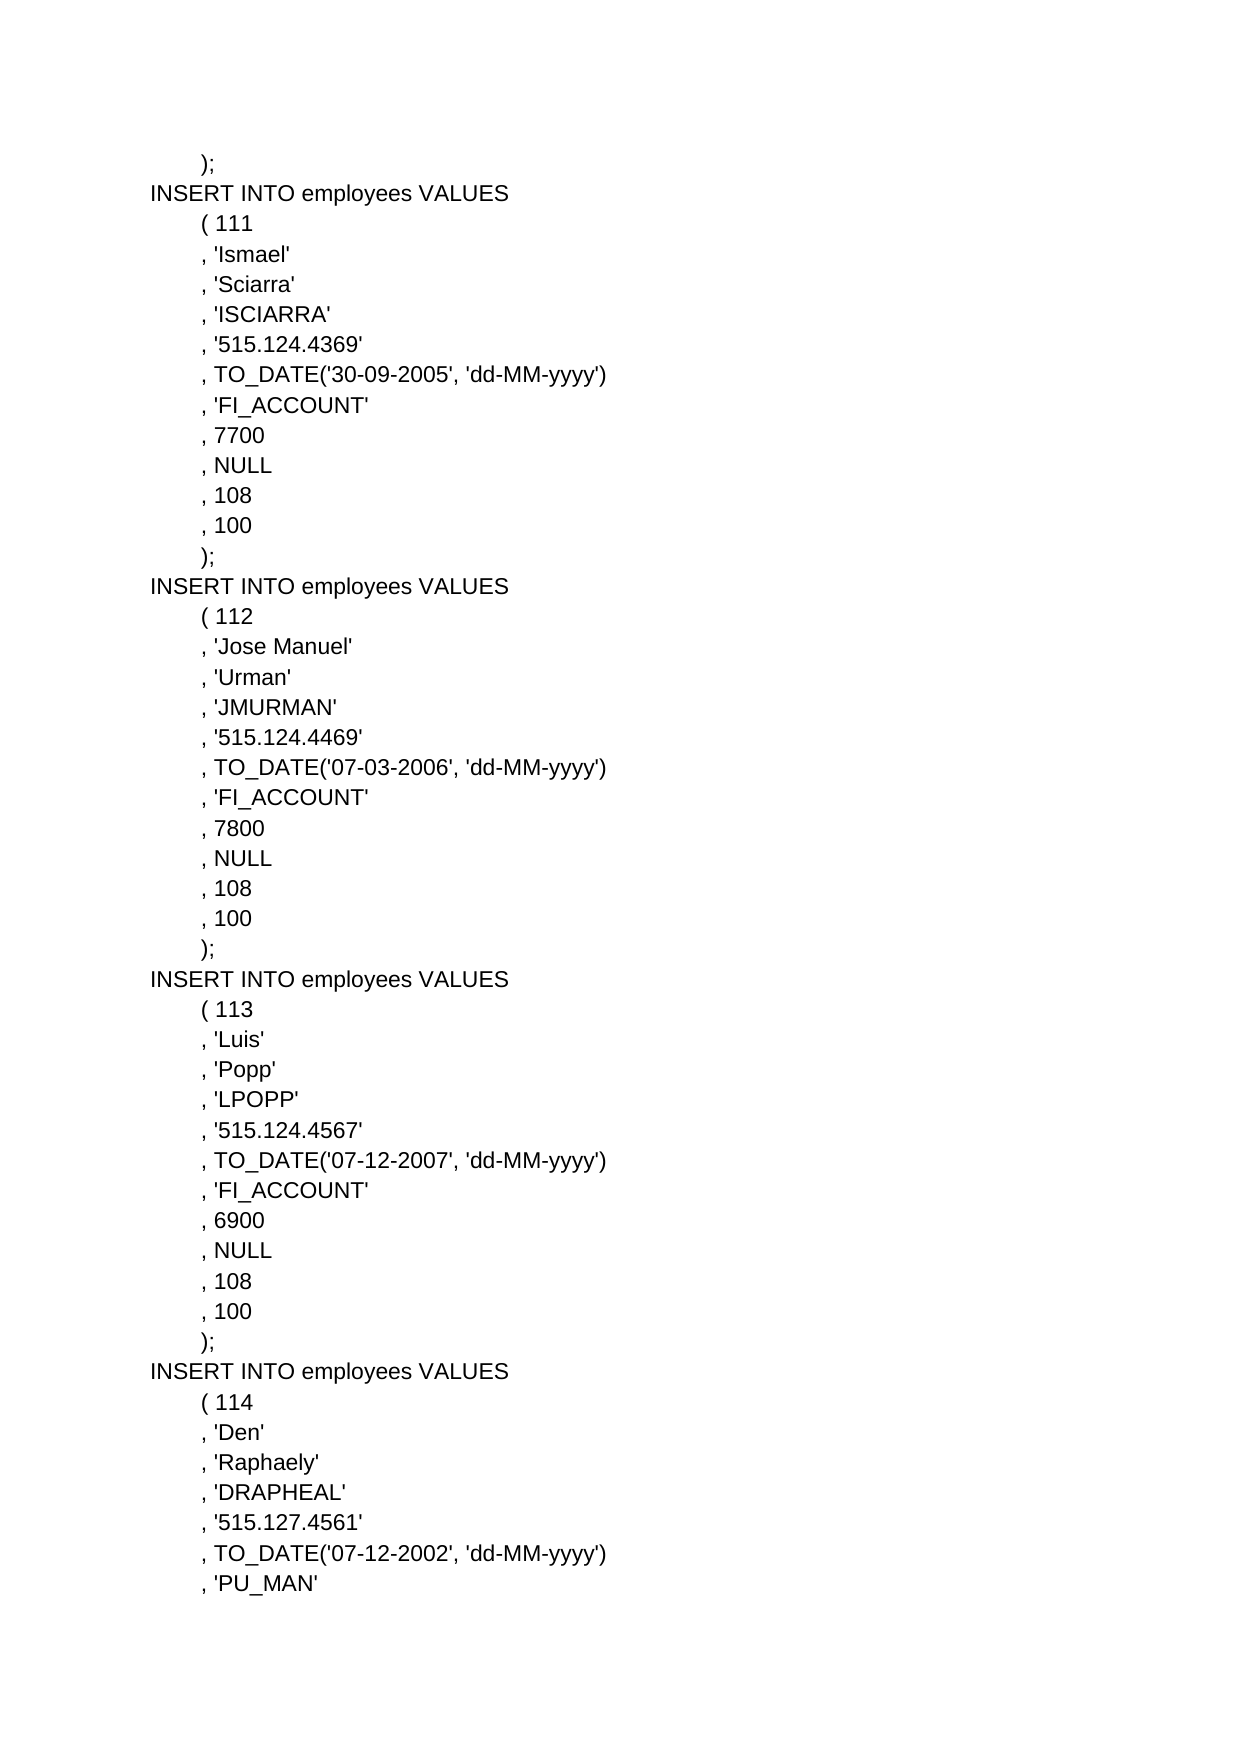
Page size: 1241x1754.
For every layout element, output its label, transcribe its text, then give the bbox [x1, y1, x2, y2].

text INSERT INTO employees VALUES [150, 1358, 1090, 1385]
text ); [150, 543, 1090, 569]
text , 'Sciarra' [150, 271, 1090, 297]
text , 100 [150, 905, 1090, 932]
text , 108 [150, 1268, 1090, 1294]
text INSERT INTO employees VALUES [150, 573, 1090, 599]
text , 'FI_ACCOUNT' [150, 784, 1090, 811]
text ); [150, 150, 1090, 176]
text , 'Luis' [150, 1026, 1090, 1052]
text , TO_DATE('07-12-2002', 'dd-MM-yyyy') [150, 1539, 1090, 1566]
text , 7800 [150, 814, 1090, 841]
text ( 111 [150, 210, 1090, 237]
text , 'Raphaely' [150, 1449, 1090, 1475]
text , 'PU_MAN' [150, 1570, 1090, 1596]
text , 'FI_ACCOUNT' [150, 392, 1090, 418]
text , 'Urman' [150, 663, 1090, 690]
text INSERT INTO employees VALUES [150, 966, 1090, 992]
text , 'Jose Manuel' [150, 633, 1090, 660]
text , '515.124.4369' [150, 331, 1090, 358]
text ); [150, 1328, 1090, 1354]
text , TO_DATE('07-03-2006', 'dd-MM-yyyy') [150, 754, 1090, 781]
text , TO_DATE('30-09-2005', 'dd-MM-yyyy') [150, 361, 1090, 388]
text ( 113 [150, 996, 1090, 1022]
text , NULL [150, 1237, 1090, 1264]
text , 'JMURMAN' [150, 694, 1090, 720]
text INSERT INTO employees VALUES [150, 180, 1090, 207]
text , 100 [150, 1298, 1090, 1324]
text , 'LPOPP' [150, 1086, 1090, 1113]
text , 'Den' [150, 1419, 1090, 1445]
text , 'DRAPHEAL' [150, 1479, 1090, 1506]
text , 'Popp' [150, 1056, 1090, 1083]
text , TO_DATE('07-12-2007', 'dd-MM-yyyy') [150, 1147, 1090, 1173]
text , 6900 [150, 1207, 1090, 1234]
text ( 112 [150, 603, 1090, 629]
text , '515.124.4567' [150, 1117, 1090, 1143]
text , '515.127.4561' [150, 1509, 1090, 1536]
text , 100 [150, 512, 1090, 539]
text , 'Ismael' [150, 241, 1090, 267]
text , 'FI_ACCOUNT' [150, 1177, 1090, 1203]
text , NULL [150, 452, 1090, 478]
text , 'ISCIARRA' [150, 301, 1090, 327]
text , 7700 [150, 422, 1090, 448]
text , 108 [150, 482, 1090, 509]
text , '515.124.4469' [150, 724, 1090, 750]
text , NULL [150, 845, 1090, 871]
text , 108 [150, 875, 1090, 901]
text ( 114 [150, 1388, 1090, 1415]
text ); [150, 935, 1090, 962]
